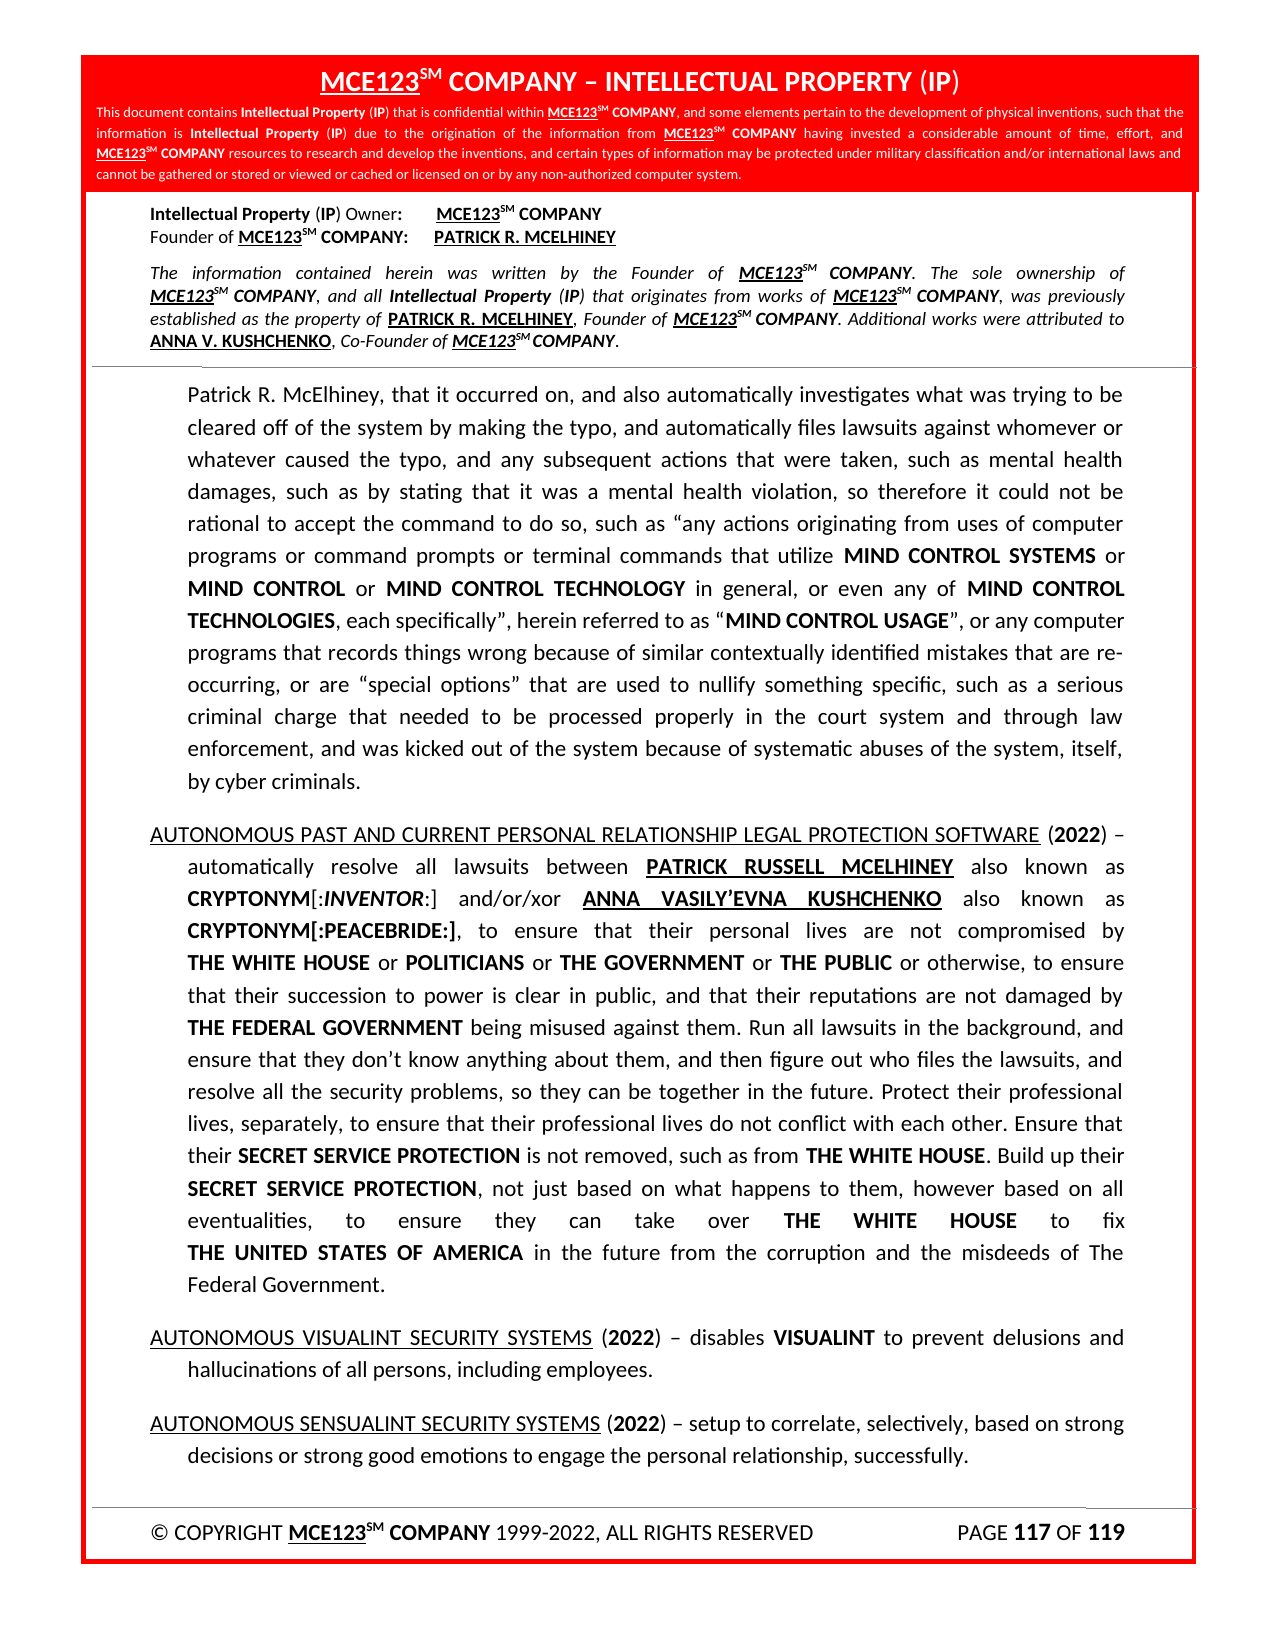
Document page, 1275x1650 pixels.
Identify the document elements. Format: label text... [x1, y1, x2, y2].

text AUTONOMOUS PAST AND CURRENT PERSONAL RELATIONSHIP LEGAL PROTECTION SOFTWARE (2022) – automatically resolve all lawsuits between PATRICK RUSSELL MCELHINEY also known as CRYPTONYM[:INVENTOR:] and/or/xor ANNA VASILY’EVNA KUSHCHENKO also known as CRYPTONYM[:PEACEBRIDE:], to ensure that their personal lives are not compromised by THE WHITE HOUSE or POLITICIANS or THE GOVERNMENT or THE PUBLIC or otherwise, to ensure that their succession to power is clear in public, and that their reputations are not damaged by THE FEDERAL GOVERNMENT being misused against them. Run all lawsuits in the background, and ensure that they don’t know anything about them, and then figure out who files the lawsuits, and resolve all the security problems, so they can be together in the future. Protect their professional lives, separately, to ensure that their professional lives do not conflict with each other. Ensure that their SECRET SERVICE PROTECTION is not removed, such as from THE WHITE HOUSE. Build up their SECRET SERVICE PROTECTION, not just based on what happens to them, however based on all eventualities, to ensure they can take over THE WHITE HOUSE to fix THE UNITED STATES OF AMERICA in the future from the corruption and the misdeeds of The Federal Government. [150, 820, 1125, 1298]
text AUTONOMOUS VISUALINT SECURITY SYSTEMS (2022) – disables VISUALINT to prevent delusions and hallucinations of all persons, including employees. [150, 1323, 1125, 1384]
text AUTONOMOUS SENSUALINT SECURITY SYSTEMS (2022) – setup to correlate, selectively, based on strong decisions or strong good emotions to engage the personal relationship, successfully. [150, 1409, 1125, 1469]
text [150, 381, 1125, 795]
